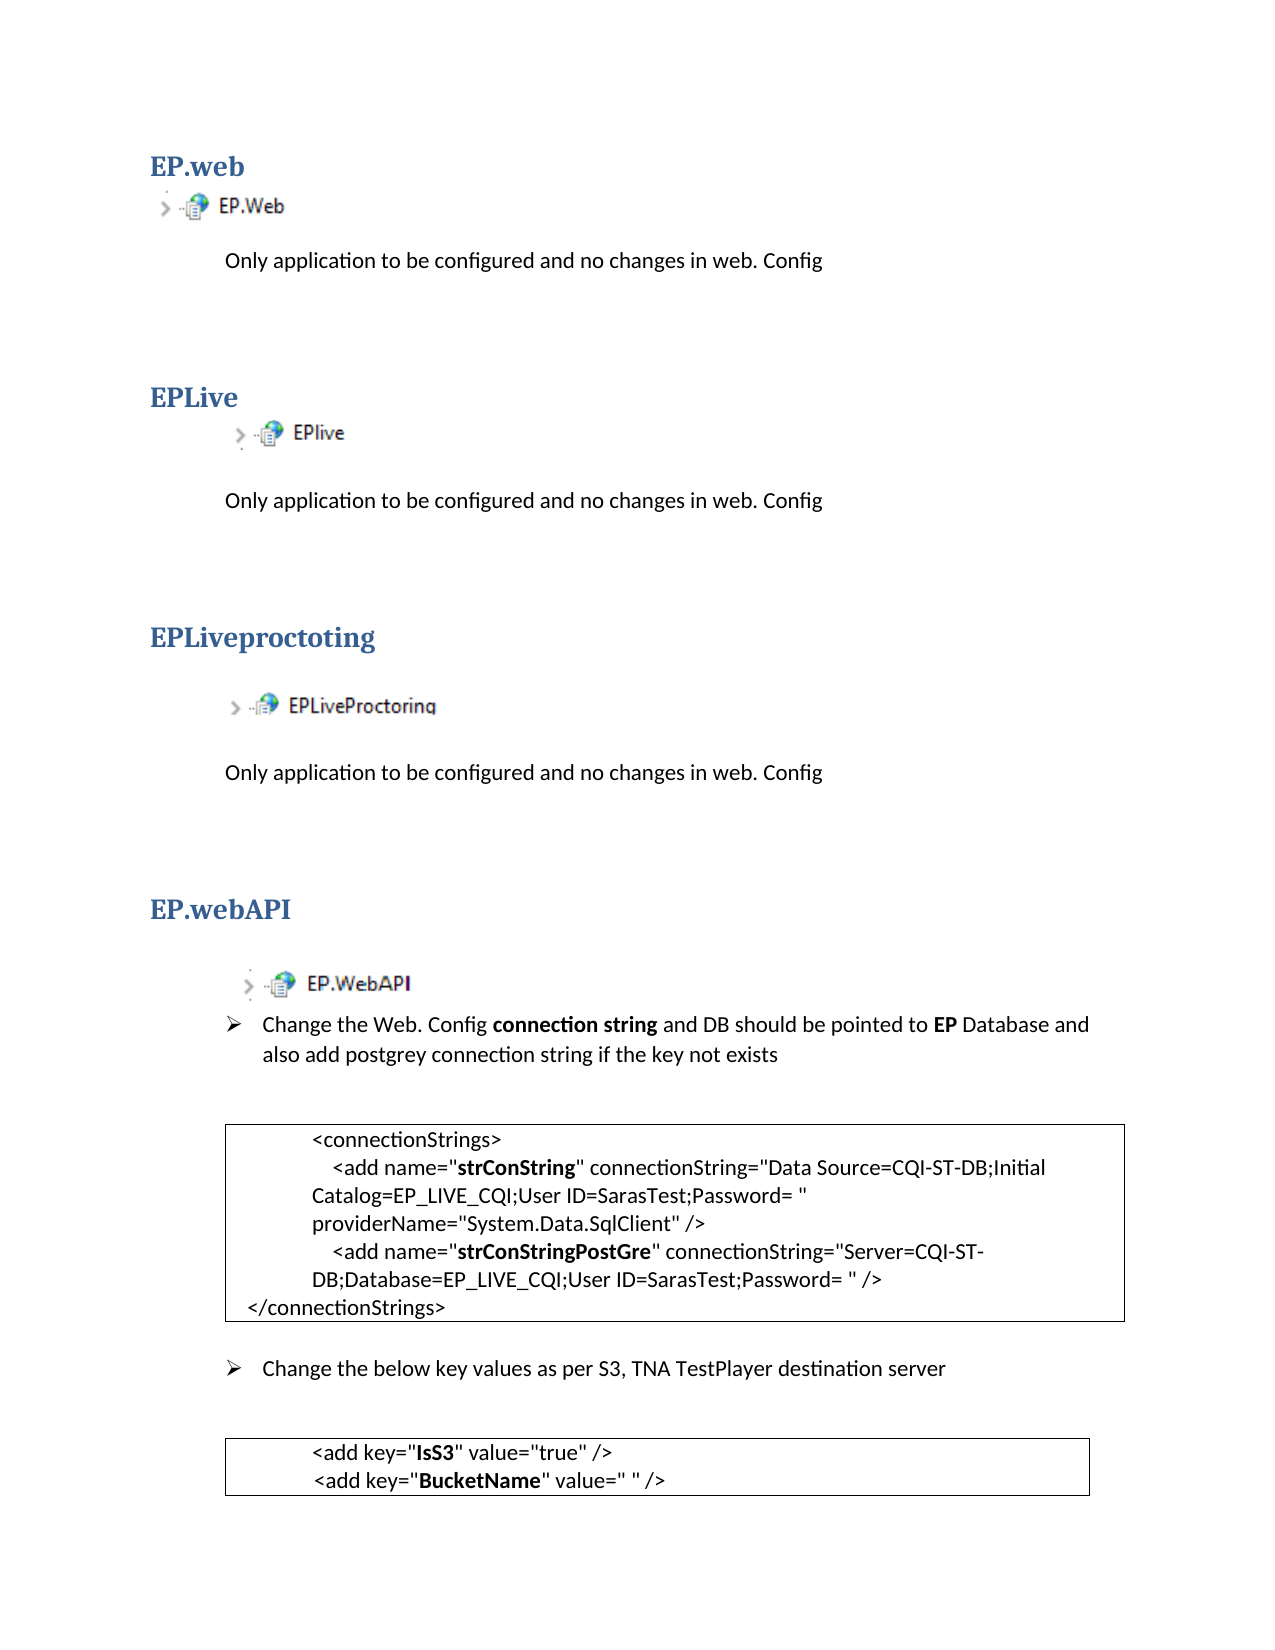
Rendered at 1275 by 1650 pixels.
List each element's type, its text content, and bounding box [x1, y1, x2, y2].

subtitle EP.webAPI [150, 893, 1125, 927]
table_header <connectionStrings> <add name="strConString" connectionString="Data Source=CQI-ST-DB;Initial Catalog=EP_LIVE_CQI;User ID=SarasTest;Password= " providerName="System.Data.SqlClient" /> <add name="strConStringPostGre" connectionString="Server=CQI-ST-DB;Database=EP_LIVE_CQI;User ID=SarasTest;Password= " /> </connectionStrings> [226, 1125, 1124, 1321]
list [225, 246, 1125, 274]
list Only application to be configured and no changes in web. Config [225, 758, 1125, 786]
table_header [226, 1439, 1089, 1494]
list Change the Web. Config connection string and DB should be pointed to EP Database and also add postgrey connection string if the key not exists [225, 1010, 1125, 1069]
list Change the below key values as per S3, TNA TestPlayer destination server [225, 1354, 1125, 1382]
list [225, 486, 1125, 514]
subtitle EPLive [150, 382, 1125, 415]
subtitle EPLiveproctoting [150, 621, 1125, 655]
subtitle EP.web [150, 150, 1125, 183]
